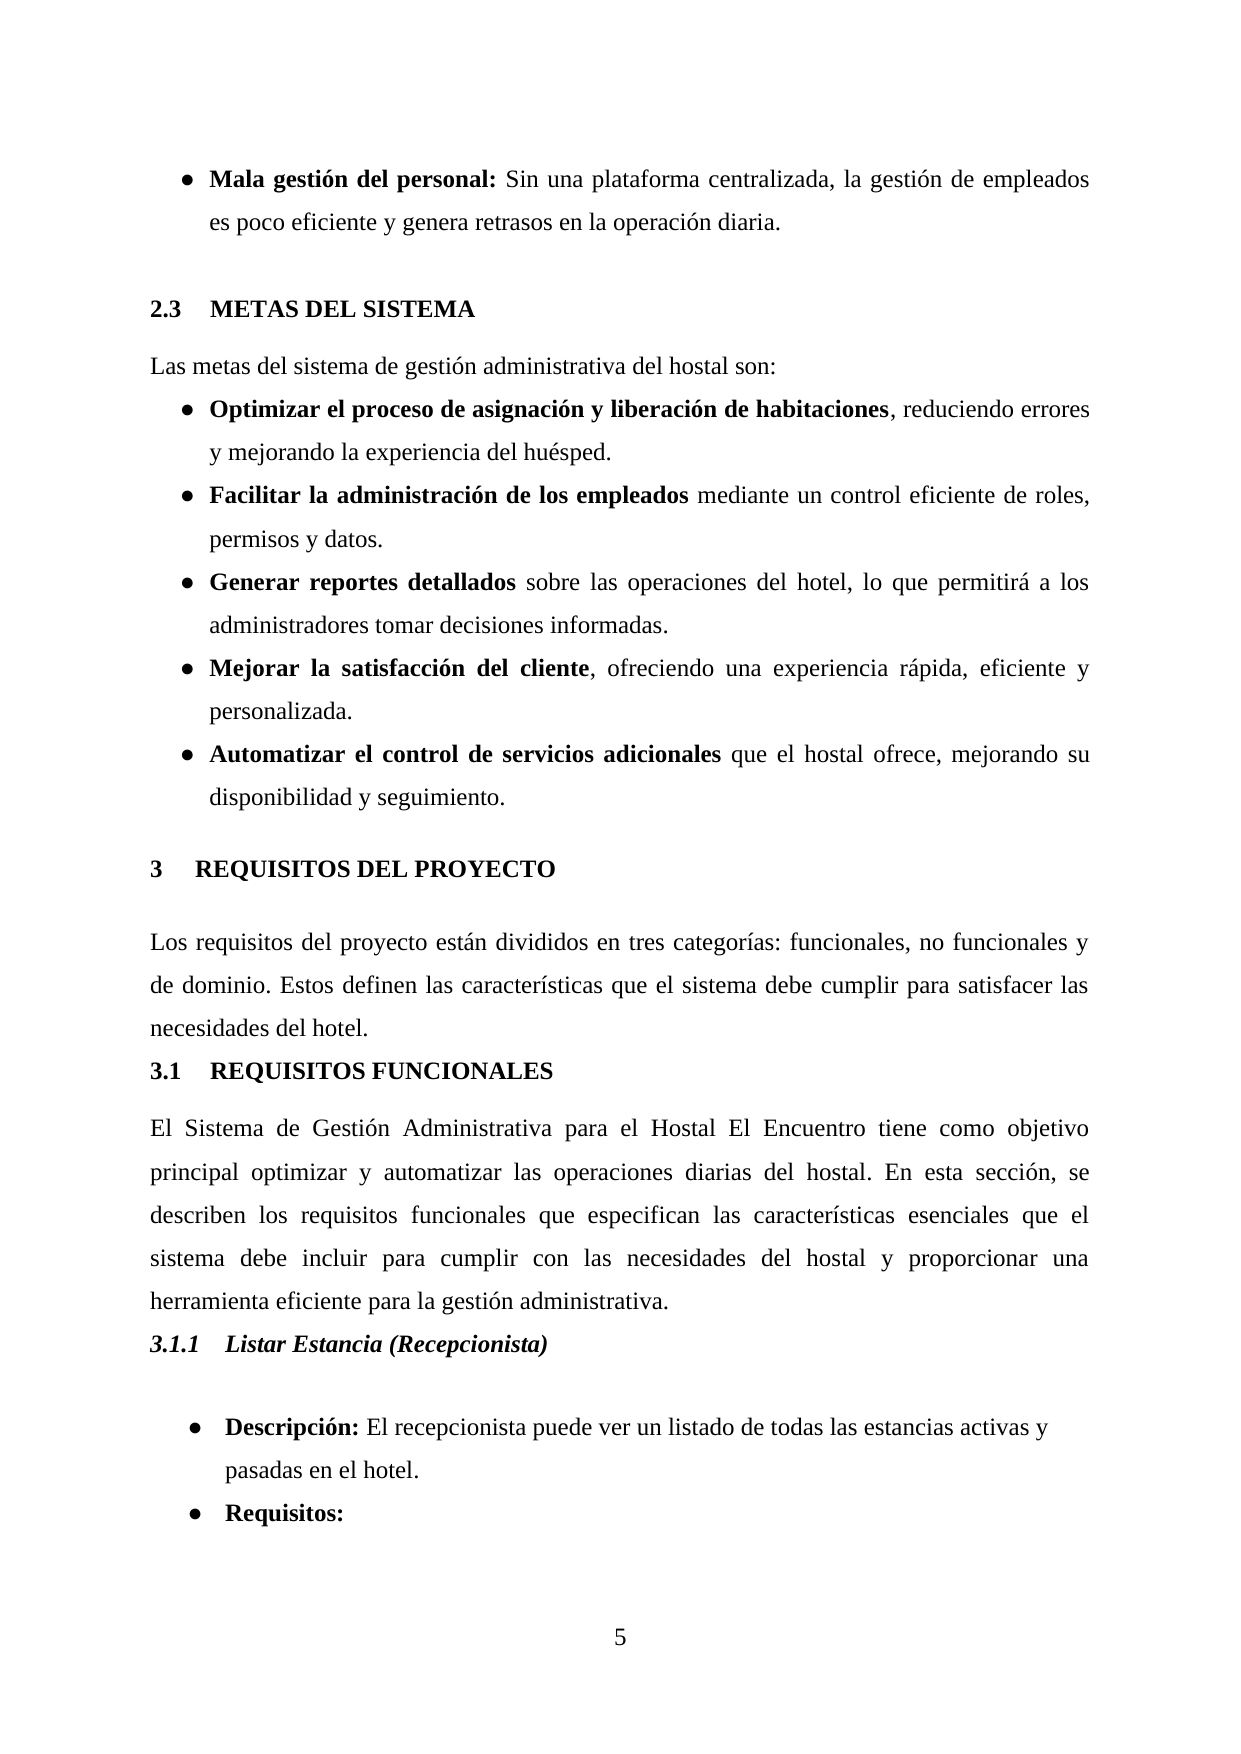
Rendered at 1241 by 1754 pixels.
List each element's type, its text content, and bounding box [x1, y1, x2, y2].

subtitle REQUISITOS FUNCIONALES [150, 1056, 1090, 1085]
subtitle REQUISITOS DEL PROYECTO [150, 854, 1090, 883]
text ● Mejorar la satisfacción del cliente, ofreciendo una experiencia rápida, eficiente y personalizada. [179, 653, 1090, 725]
text Los requisitos del proyecto están divididos en tres categorías: funcionales, no funcionales y de dominio. Estos definen las características que el sistema debe cumplir para satisfacer las necesidades del hotel. [150, 927, 1090, 1042]
list Descripción: El recepcionista puede ver un listado de todas las estancias activas y pasadas en el hotel. [187, 1412, 1090, 1483]
text Las metas del sistema de gestión administrativa del hostal son: [150, 351, 1090, 380]
text El Sistema de Gestión Administrativa para el Hostal El Encuentro tiene como objetivo principal optimizar y automatizar las operaciones diarias del hostal. En esta sección, se describen los requisitos funcionales que especifican las características esenciales que el sistema debe incluir para cumplir con las necesidades del hostal y proporcionar una herramienta eficiente para la gestión administrativa. [150, 1113, 1090, 1315]
text ● Facilitar la administración de los empleados mediante un control eficiente de roles, permisos y datos. [179, 481, 1090, 552]
text ● Optimizar el proceso de asignación y liberación de habitaciones, reduciendo errores y mejorando la experiencia del huésped. [179, 394, 1090, 466]
list Requisitos: [187, 1498, 1090, 1527]
text ● Generar reportes detallados sobre las operaciones del hotel, lo que permitirá a los administradores tomar decisiones informadas. [179, 567, 1090, 639]
subtitle Listar Estancia (Recepcionista) [150, 1329, 1090, 1358]
text ● Mala gestión del personal: Sin una plataforma centralizada, la gestión de empleados es poco eficiente y genera retrasos en la operación diaria. [179, 164, 1090, 236]
text ● Automatizar el control de servicios adicionales que el hostal ofrece, mejorando su disponibilidad y seguimiento. [179, 739, 1090, 811]
subtitle METAS DEL SISTEMA [150, 294, 1090, 322]
